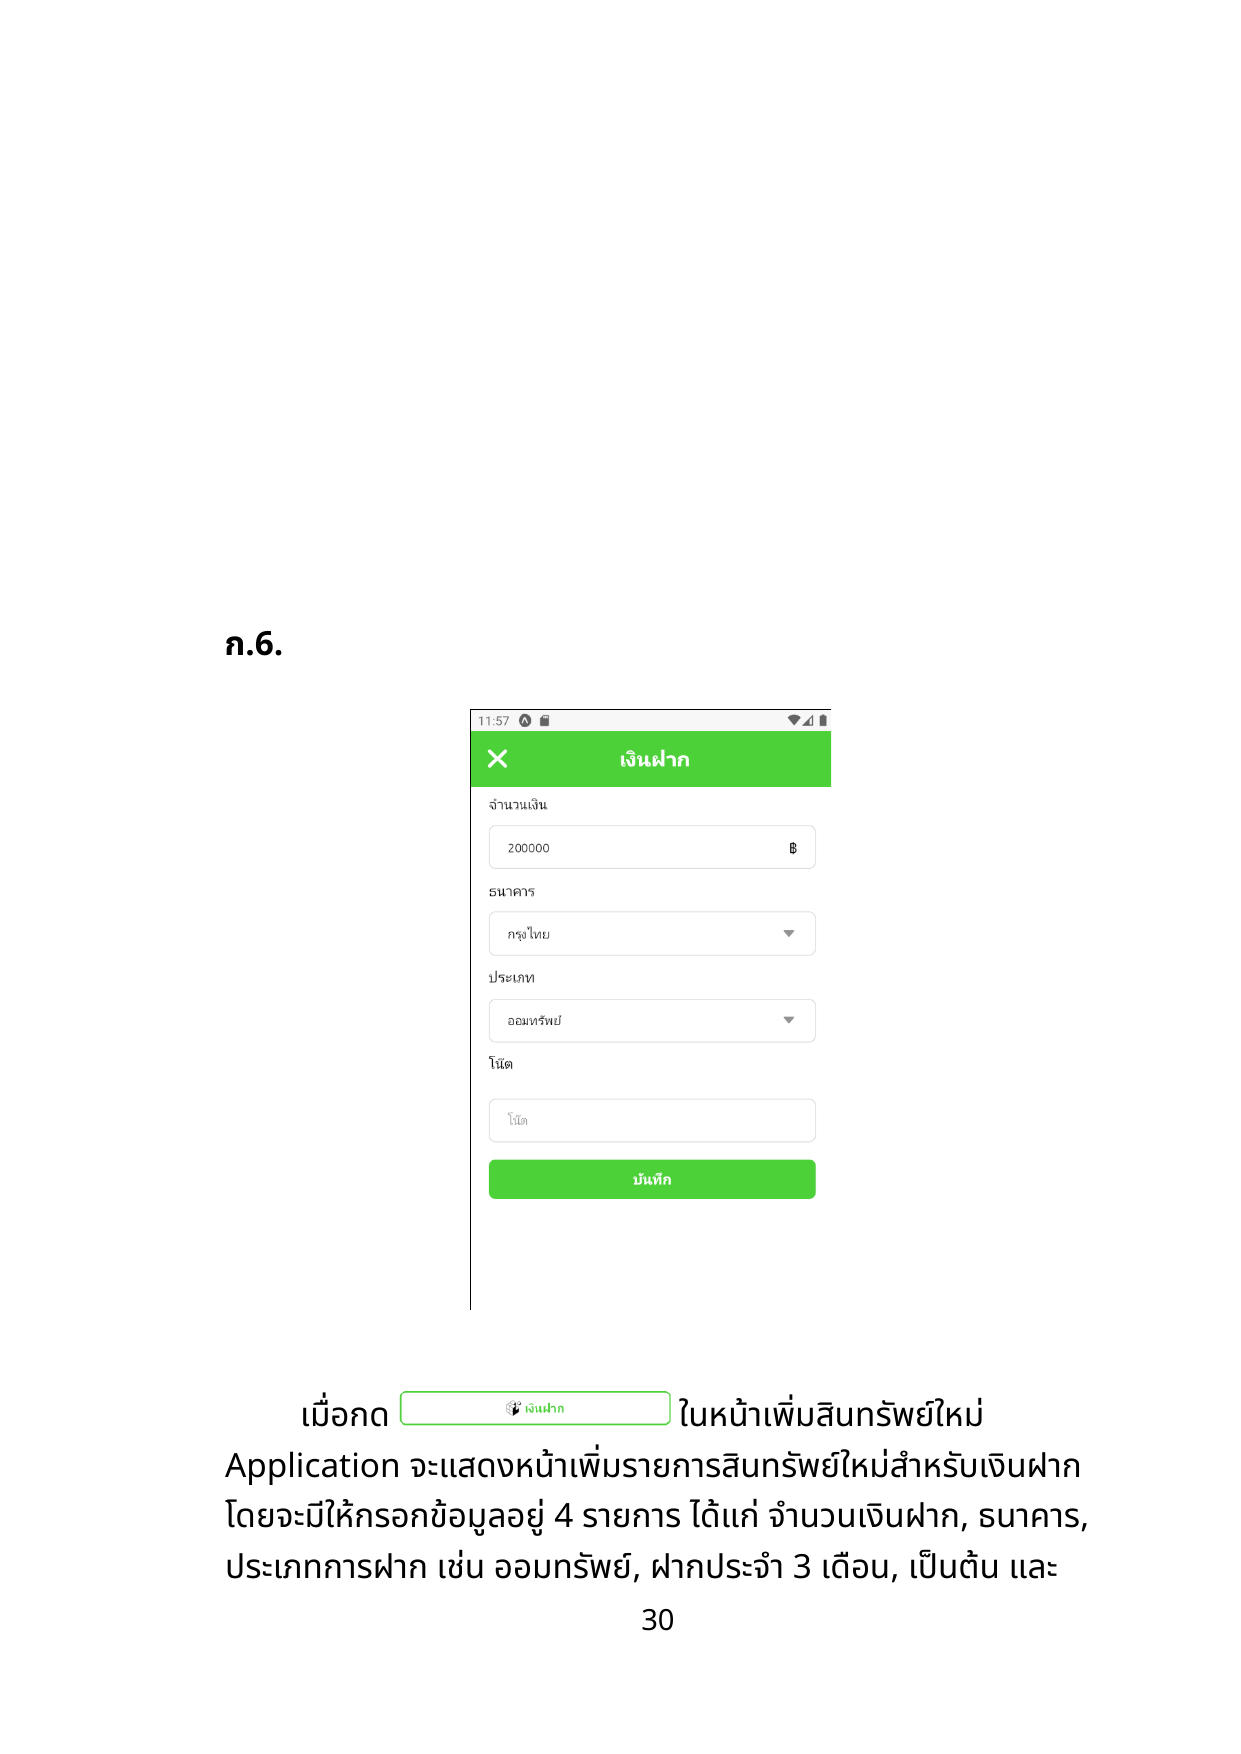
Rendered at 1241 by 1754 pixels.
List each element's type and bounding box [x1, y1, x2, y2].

picture [398, 1388, 671, 1427]
picture [470, 709, 832, 1310]
text [225, 1389, 1090, 1593]
